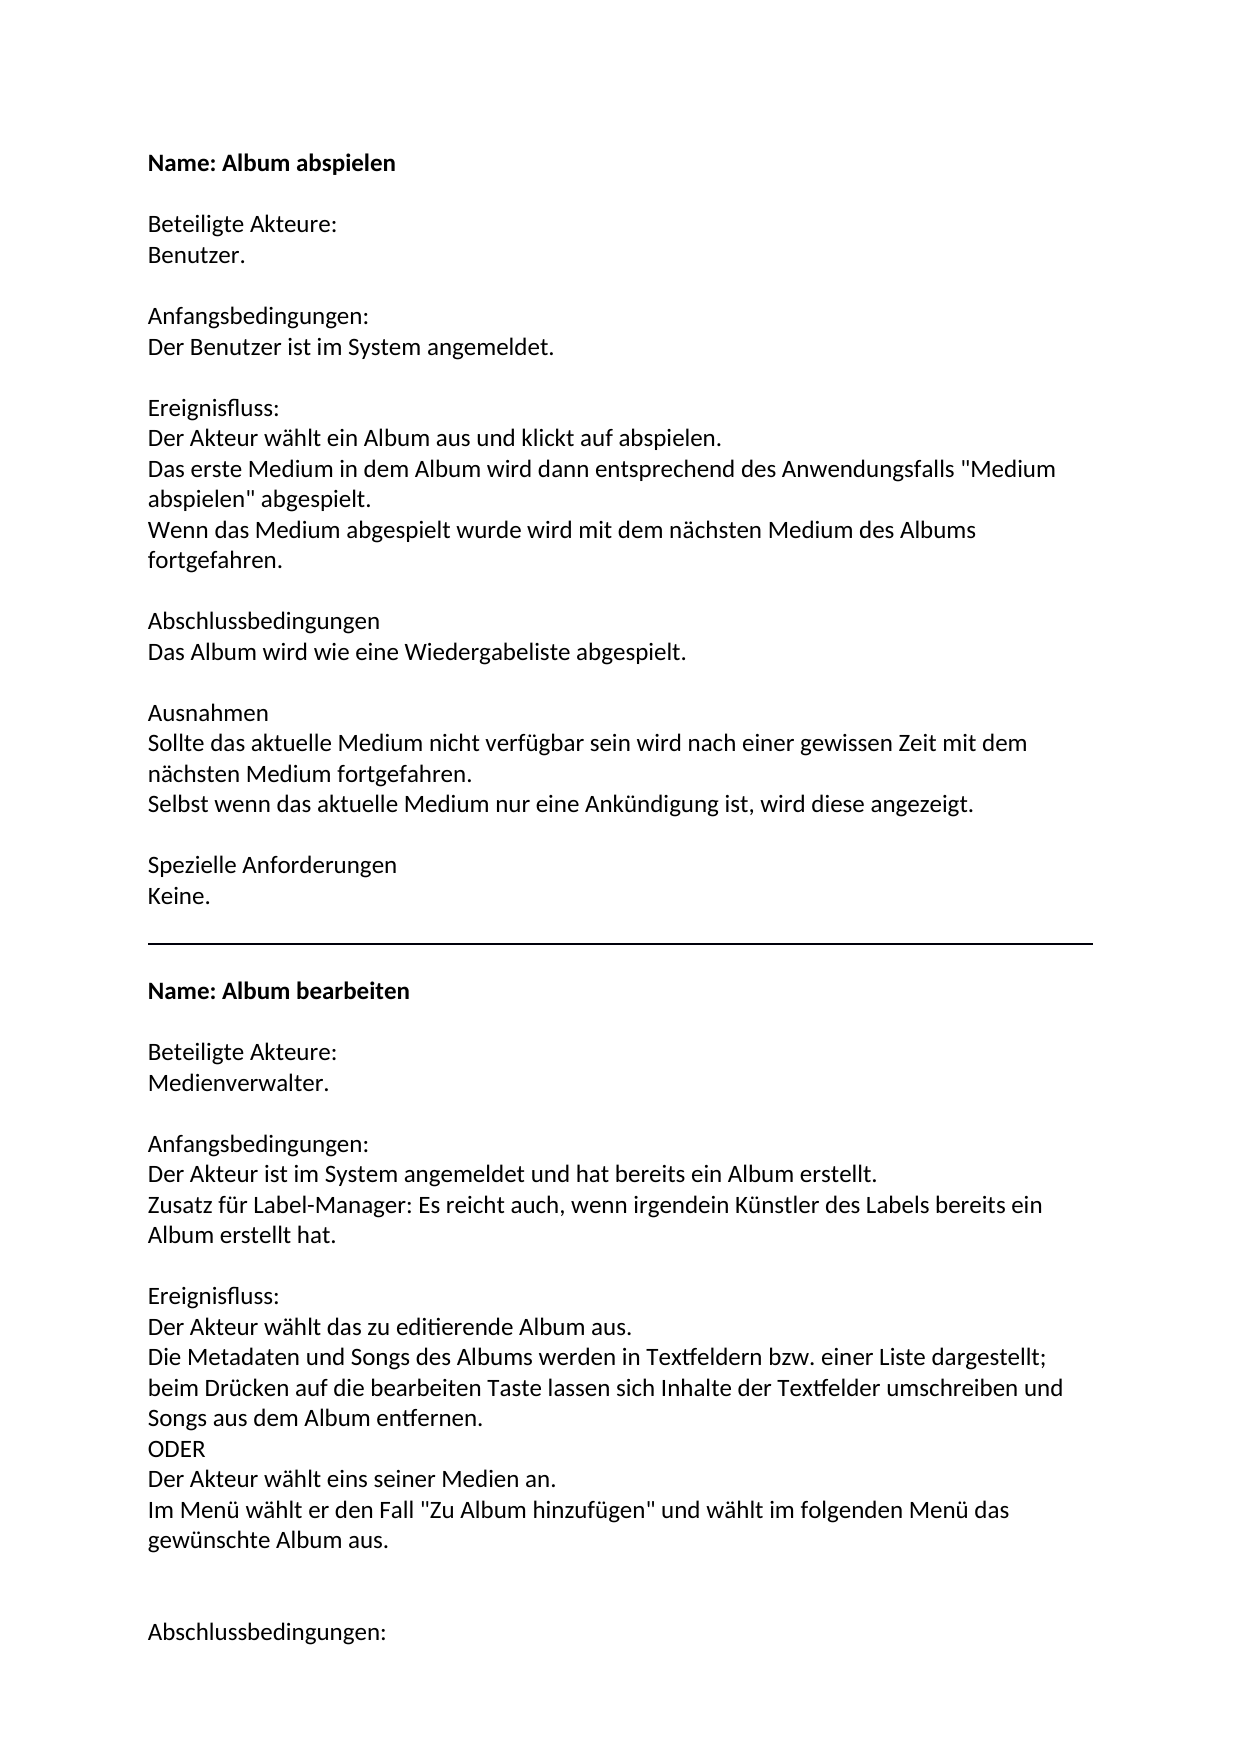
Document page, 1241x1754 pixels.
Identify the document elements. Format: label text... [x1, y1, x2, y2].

text Selbst wenn das aktuelle Medium nur eine Ankündigung ist, wird diese angezeigt. [148, 788, 1093, 819]
text Ausnahmen [148, 697, 1093, 727]
text Der Akteur wählt das zu editierende Album aus. [148, 1311, 1093, 1342]
text ODER [148, 1433, 1093, 1464]
text Anfangsbedingungen: [148, 300, 1093, 331]
text Beteiligte Akteure: [148, 1036, 1093, 1067]
text Der Akteur wählt eins seiner Medien an. [148, 1464, 1093, 1494]
text Abschlussbedingungen [148, 605, 1093, 636]
text Die Metadaten und Songs des Albums werden in Textfeldern bzw. einer Liste dargestellt; beim Drücken auf die bearbeiten Taste lassen sich Inhalte der Textfelder umschreiben und Songs aus dem Album entfernen. [148, 1342, 1093, 1433]
text Wenn das Medium abgespielt wurde wird mit dem nächsten Medium des Albums fortgefahren. [148, 514, 1093, 575]
text Medienverwalter. [148, 1067, 1093, 1097]
text Benutzer. [148, 239, 1093, 270]
text Das erste Medium in dem Album wird dann entsprechend des Anwendungsfalls "Medium abspielen" abgespielt. [148, 453, 1093, 514]
text Der Akteur wählt ein Album aus und klickt auf abspielen. [148, 422, 1093, 453]
text Spezielle Anforderungen [148, 849, 1093, 880]
text Ereignisfluss: [148, 1281, 1093, 1311]
text Abschlussbedingungen: [148, 1616, 1093, 1647]
text Ereignisfluss: [148, 392, 1093, 422]
text Keine. [148, 880, 1093, 911]
text Beteiligte Akteure: [148, 209, 1093, 239]
text Sollte das aktuelle Medium nicht verfügbar sein wird nach einer gewissen Zeit mit dem nächsten Medium fortgefahren. [148, 727, 1093, 788]
text Name: Album abspielen [148, 148, 1093, 178]
text Zusatz für Label-Manager: Es reicht auch, wenn irgendein Künstler des Labels bereits ein Album erstellt hat. [148, 1189, 1093, 1250]
text Der Akteur ist im System angemeldet und hat bereits ein Album erstellt. [148, 1158, 1093, 1189]
text Der Benutzer ist im System angemeldet. [148, 331, 1093, 361]
text Name: Album bearbeiten [148, 975, 1093, 1006]
text Das Album wird wie eine Wiedergabeliste abgespielt. [148, 636, 1093, 666]
text Anfangsbedingungen: [148, 1128, 1093, 1158]
text Im Menü wählt er den Fall "Zu Album hinzufügen" und wählt im folgenden Menü das gewünschte Album aus. [148, 1494, 1093, 1555]
